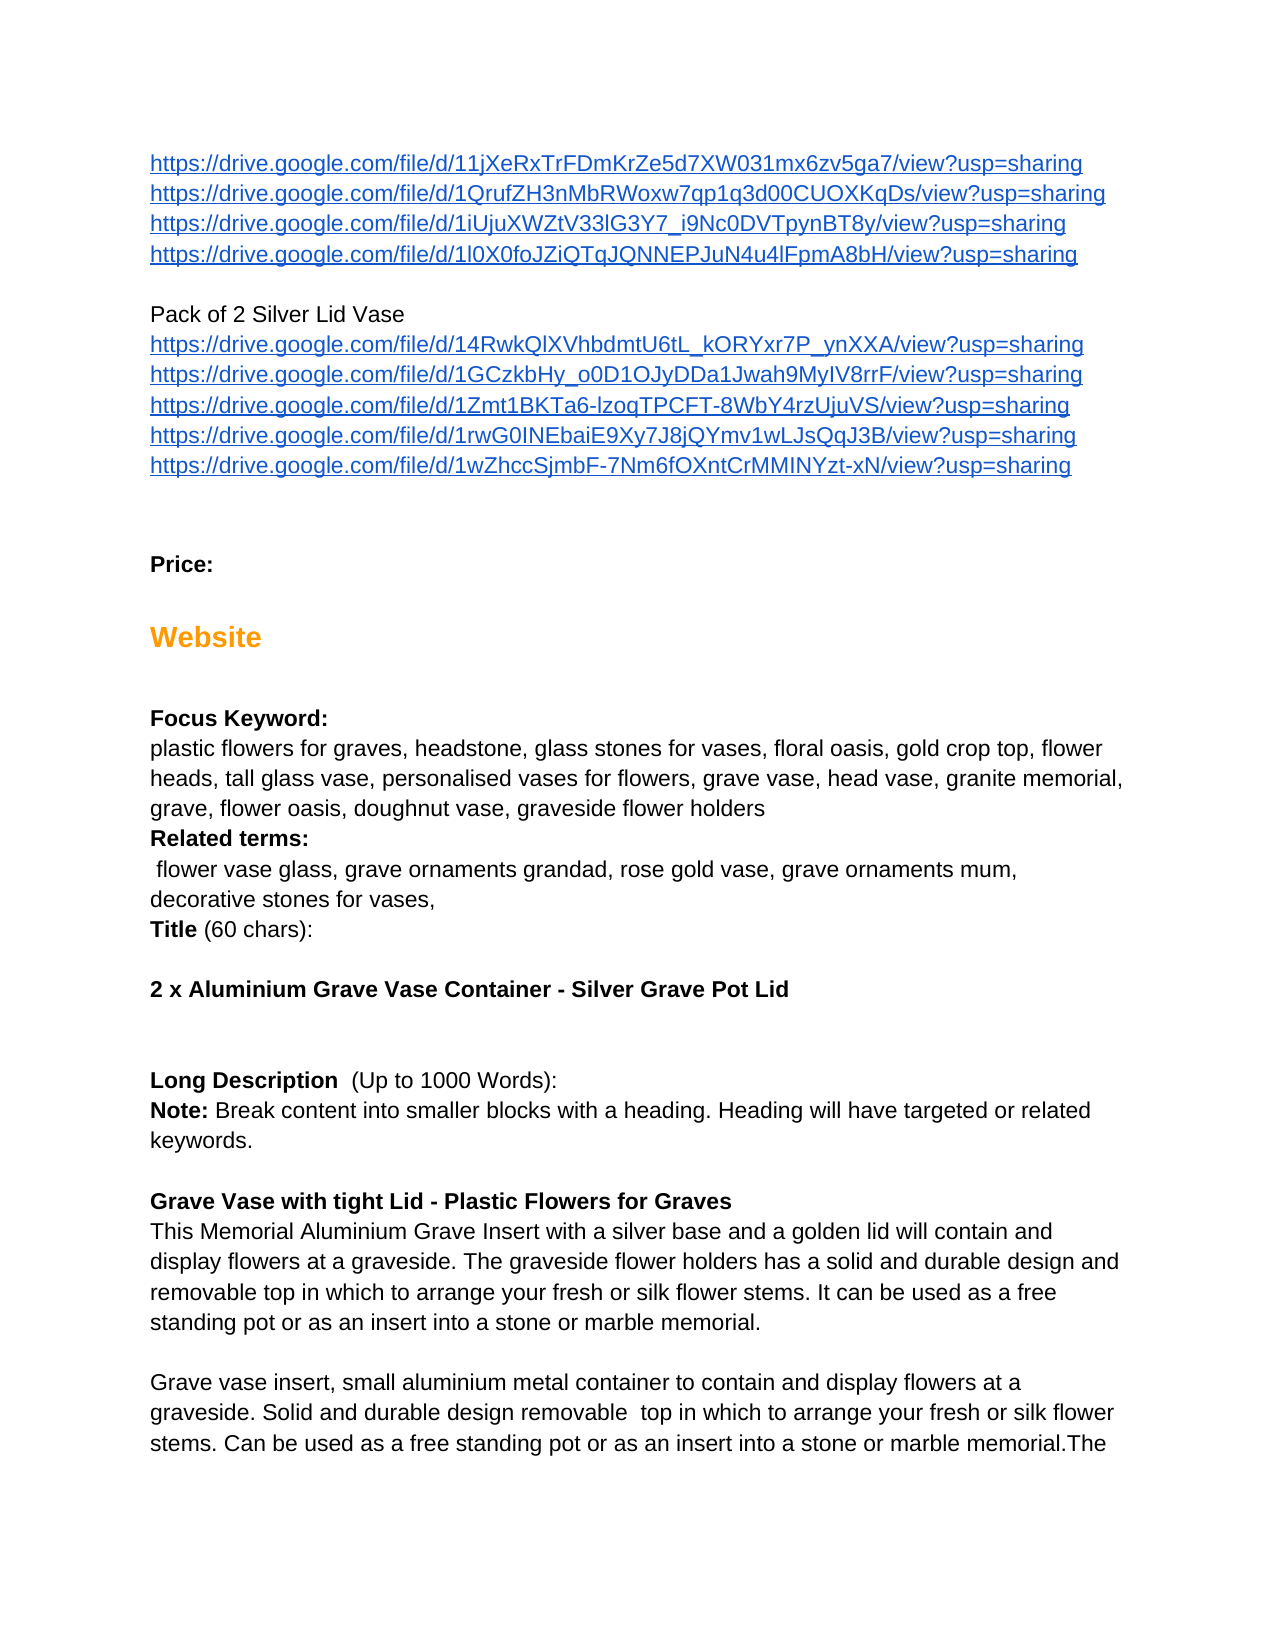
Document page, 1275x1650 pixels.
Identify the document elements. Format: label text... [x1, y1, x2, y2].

text Grave Vase with tight Lid - Plastic Flowers for Graves [150, 1188, 1125, 1214]
text https://drive.google.com/file/d/1wZhccSjmbF-7Nm6fOXntCrMMINYzt-xN/view?usp=sharing [150, 452, 1125, 478]
text https://drive.google.com/file/d/1l0X0foJZiQTqJQNNEPJuN4u4lFpmA8bH/view?usp=sharing [150, 241, 1125, 267]
text https://drive.google.com/file/d/1rwG0INEbaiE9Xy7J8jQYmv1wLJsQqJ3B/view?usp=sharing [150, 422, 1125, 448]
text flower vase glass, grave ornaments grandad, rose gold vase, grave ornaments mum, decorative stones for vases, [150, 856, 1125, 912]
text https://drive.google.com/file/d/1iUjuXWZtV33lG3Y7_i9Nc0DVTpynBT8y/view?usp=sharing [150, 210, 1125, 237]
text Related terms: [150, 825, 1125, 852]
text Note: Break content into smaller blocks with a heading. Heading will have targeted or related keywords. [150, 1097, 1125, 1154]
text https://drive.google.com/file/d/11jXeRxTrFDmKrZe5d7XW031mx6zv5ga7/view?usp=sharing [150, 150, 1125, 176]
text https://drive.google.com/file/d/1QrufZH3nMbRWoxw7qp1q3d00CUOXKqDs/view?usp=sharing [150, 180, 1125, 207]
text 2 x Aluminium Grave Vase Container - Silver Grave Pot Lid [150, 976, 1125, 1003]
text This Memorial Aluminium Grave Insert with a silver base and a golden lid will contain and display flowers at a graveside. The graveside flower holders has a solid and durable design and removable top in which to arrange your fresh or silk flower stems. It can be used as a free standing pot or as an insert into a stone or marble memorial. [150, 1218, 1125, 1335]
text plastic flowers for graves, headstone, glass stones for vases, floral oasis, gold crop top, flower heads, tall glass vase, personalised vases for flowers, grave vase, head vase, granite memorial, grave, flower oasis, doughnut vase, graveside flower holders [150, 735, 1125, 822]
text Pack of 2 Silver Lid Vase [150, 301, 1125, 327]
text https://drive.google.com/file/d/1Zmt1BKTa6-lzoqTPCFT-8WbY4rzUjuVS/view?usp=sharing [150, 392, 1125, 418]
text Focus Keyword: [150, 704, 1125, 731]
text Price: [150, 551, 1125, 577]
text Title (60 chars): [150, 916, 1125, 942]
text https://drive.google.com/file/d/1GCzkbHy_o0D1OJyDDa1Jwah9MyIV8rrF/view?usp=sharing [150, 361, 1125, 388]
text https://drive.google.com/file/d/14RwkQlXVhbdmtU6tL_kORYxr7P_ynXXA/view?usp=sharing [150, 331, 1125, 358]
text Long Description (Up to 1000 Words): [150, 1067, 1125, 1093]
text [150, 1369, 1125, 1456]
text Website [150, 620, 1125, 653]
